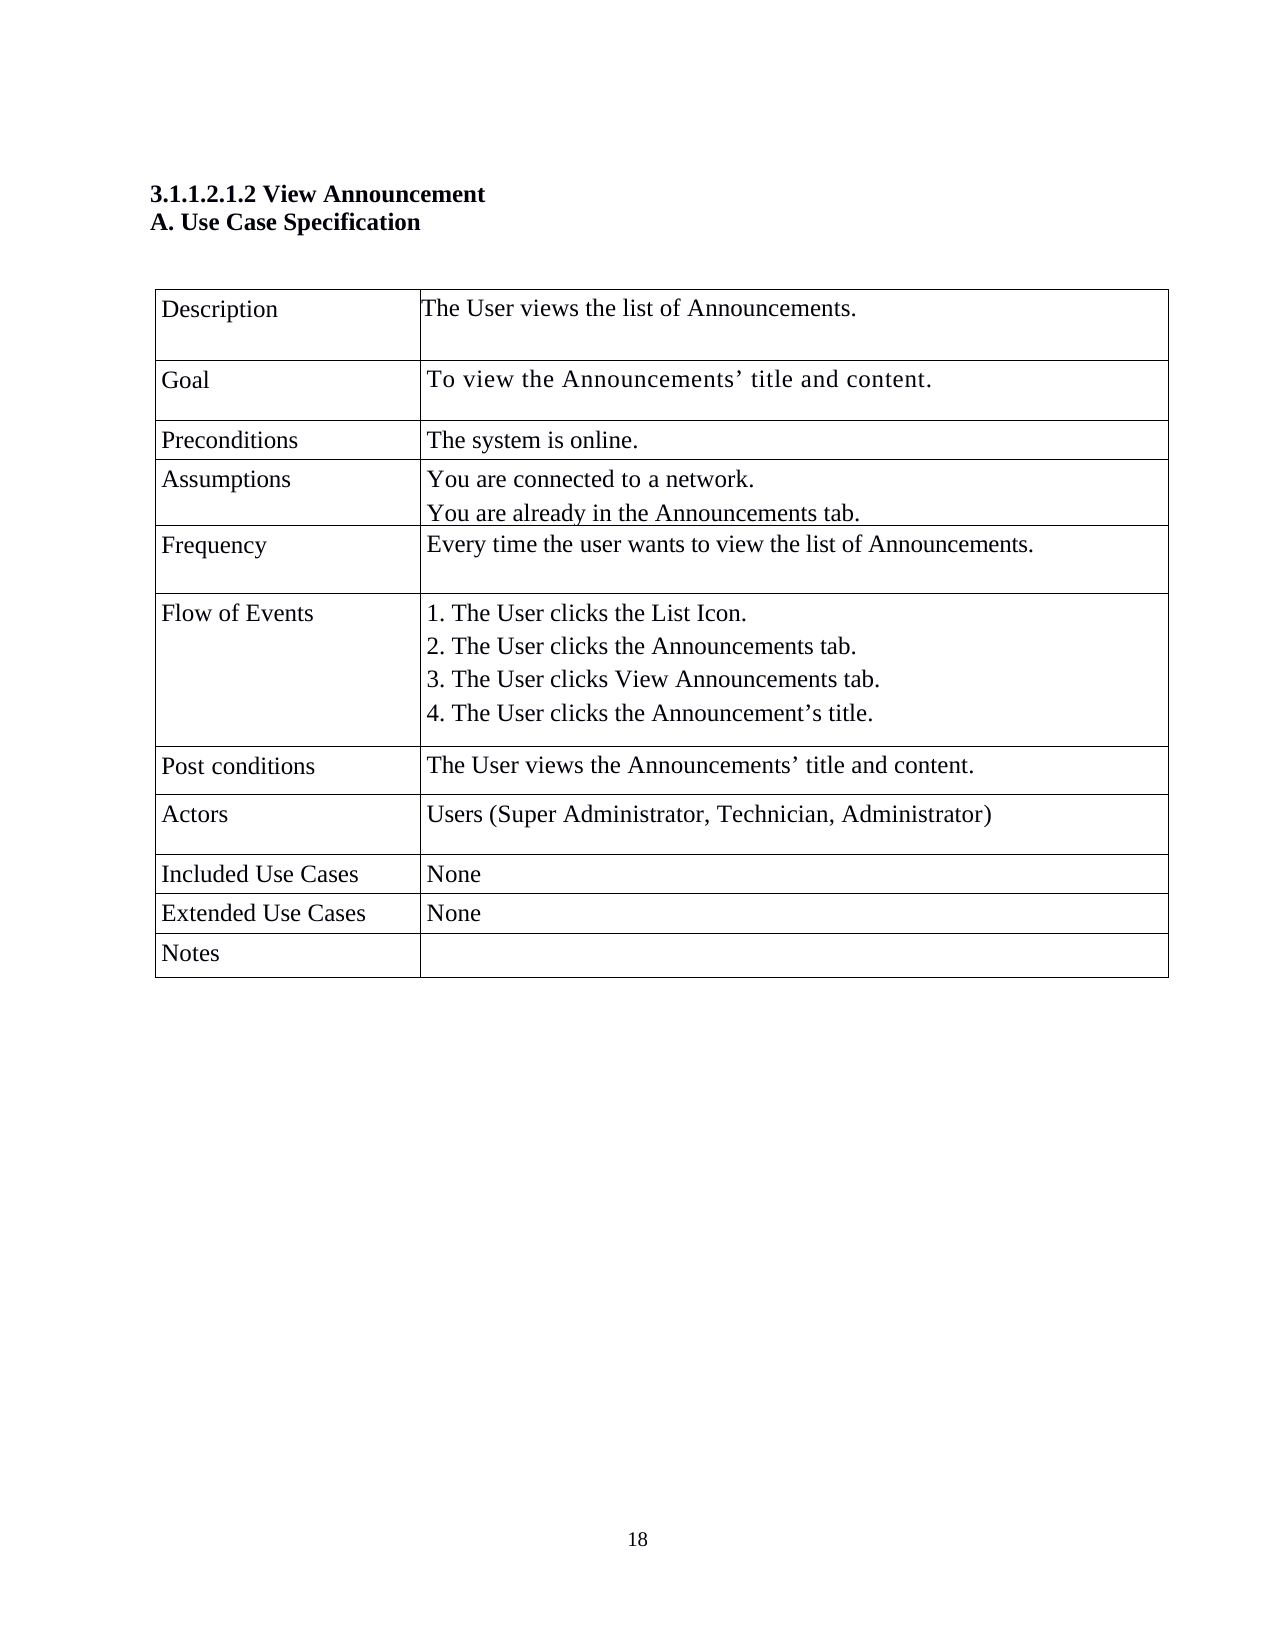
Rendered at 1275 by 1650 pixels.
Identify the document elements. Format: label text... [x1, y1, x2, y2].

table_cell You are connected to a network. You are already in the Announcements tab. [421, 460, 1168, 525]
table_cell 1. The User clicks the List Icon. 2. The User clicks the Announcements tab. 3. The User clicks View Announcements tab. 4. The User clicks the Announcement’s title. [421, 594, 1168, 746]
table_cell Frequency [156, 526, 420, 592]
table_cell Assumptions [156, 460, 420, 525]
table_cell To view the Announcements’ title and content. [421, 361, 1168, 419]
table_cell [421, 934, 1168, 977]
table_cell Post conditions [156, 747, 420, 794]
table_header The User views the list of Announcements. [421, 290, 1168, 360]
table_cell Flow of Events [156, 594, 420, 746]
text 3.1.1.2.1.2 View Announcement [150, 179, 1125, 207]
table_cell The system is online. [421, 421, 1168, 459]
table_header Description [156, 290, 420, 360]
table_cell Every time the user wants to view the list of Announcements. [421, 526, 1168, 592]
table_cell Extended Use Cases [156, 894, 420, 933]
table_cell None [421, 855, 1168, 893]
table_cell Preconditions [156, 421, 420, 459]
table_cell The User views the Announcements’ title and content. [421, 747, 1168, 794]
table_cell None [421, 894, 1168, 933]
table_cell Users (Super Administrator, Technician, Administrator) [421, 795, 1168, 854]
table_cell Actors [156, 795, 420, 854]
table_cell Notes [156, 934, 420, 977]
table_cell Included Use Cases [156, 855, 420, 893]
text A. Use Case Specification [150, 207, 1125, 236]
table_cell Goal [156, 361, 420, 419]
